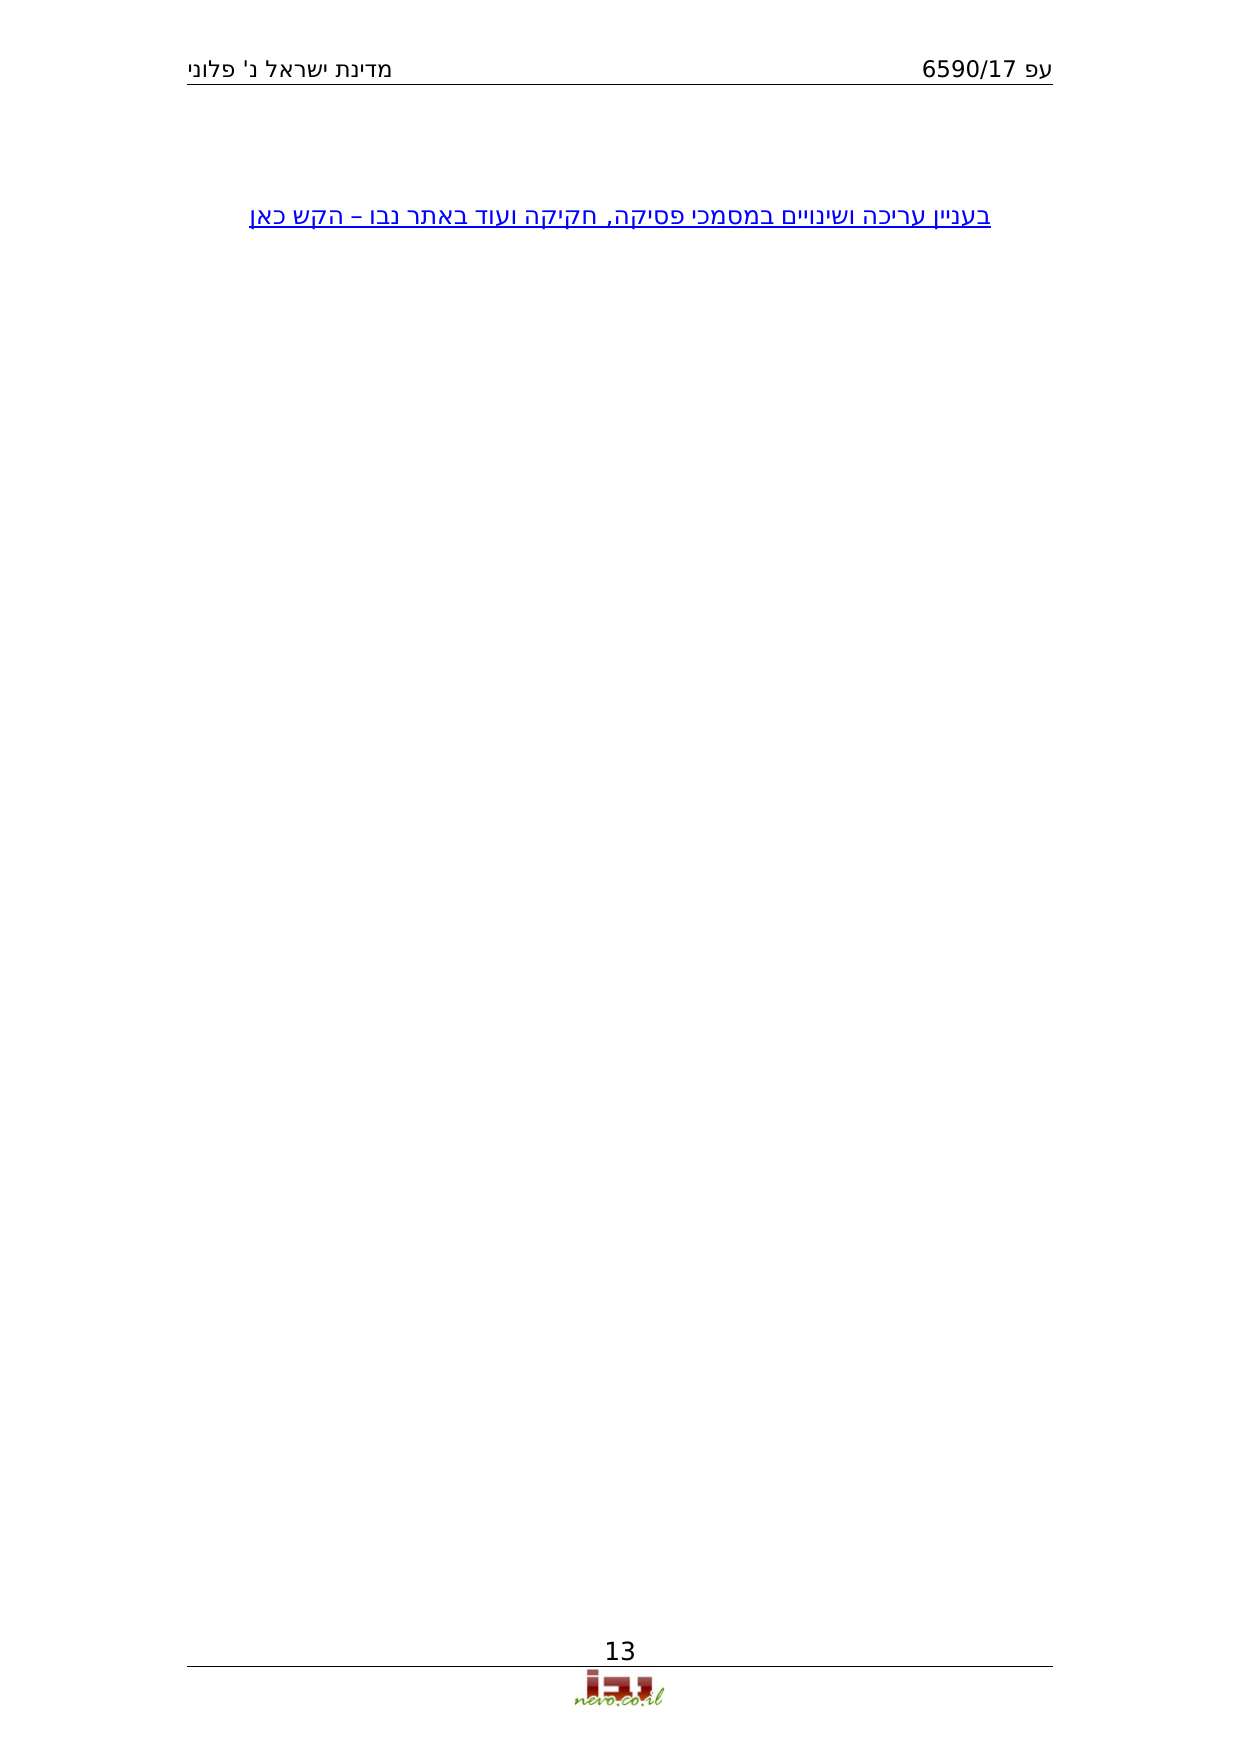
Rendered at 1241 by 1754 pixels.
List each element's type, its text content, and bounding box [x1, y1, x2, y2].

picture [574, 1669, 666, 1707]
text בעניין עריכה ושינויים במסמכי פסיקה, חקיקה ועוד באתר נבו – הקש כאן [187, 201, 1053, 230]
